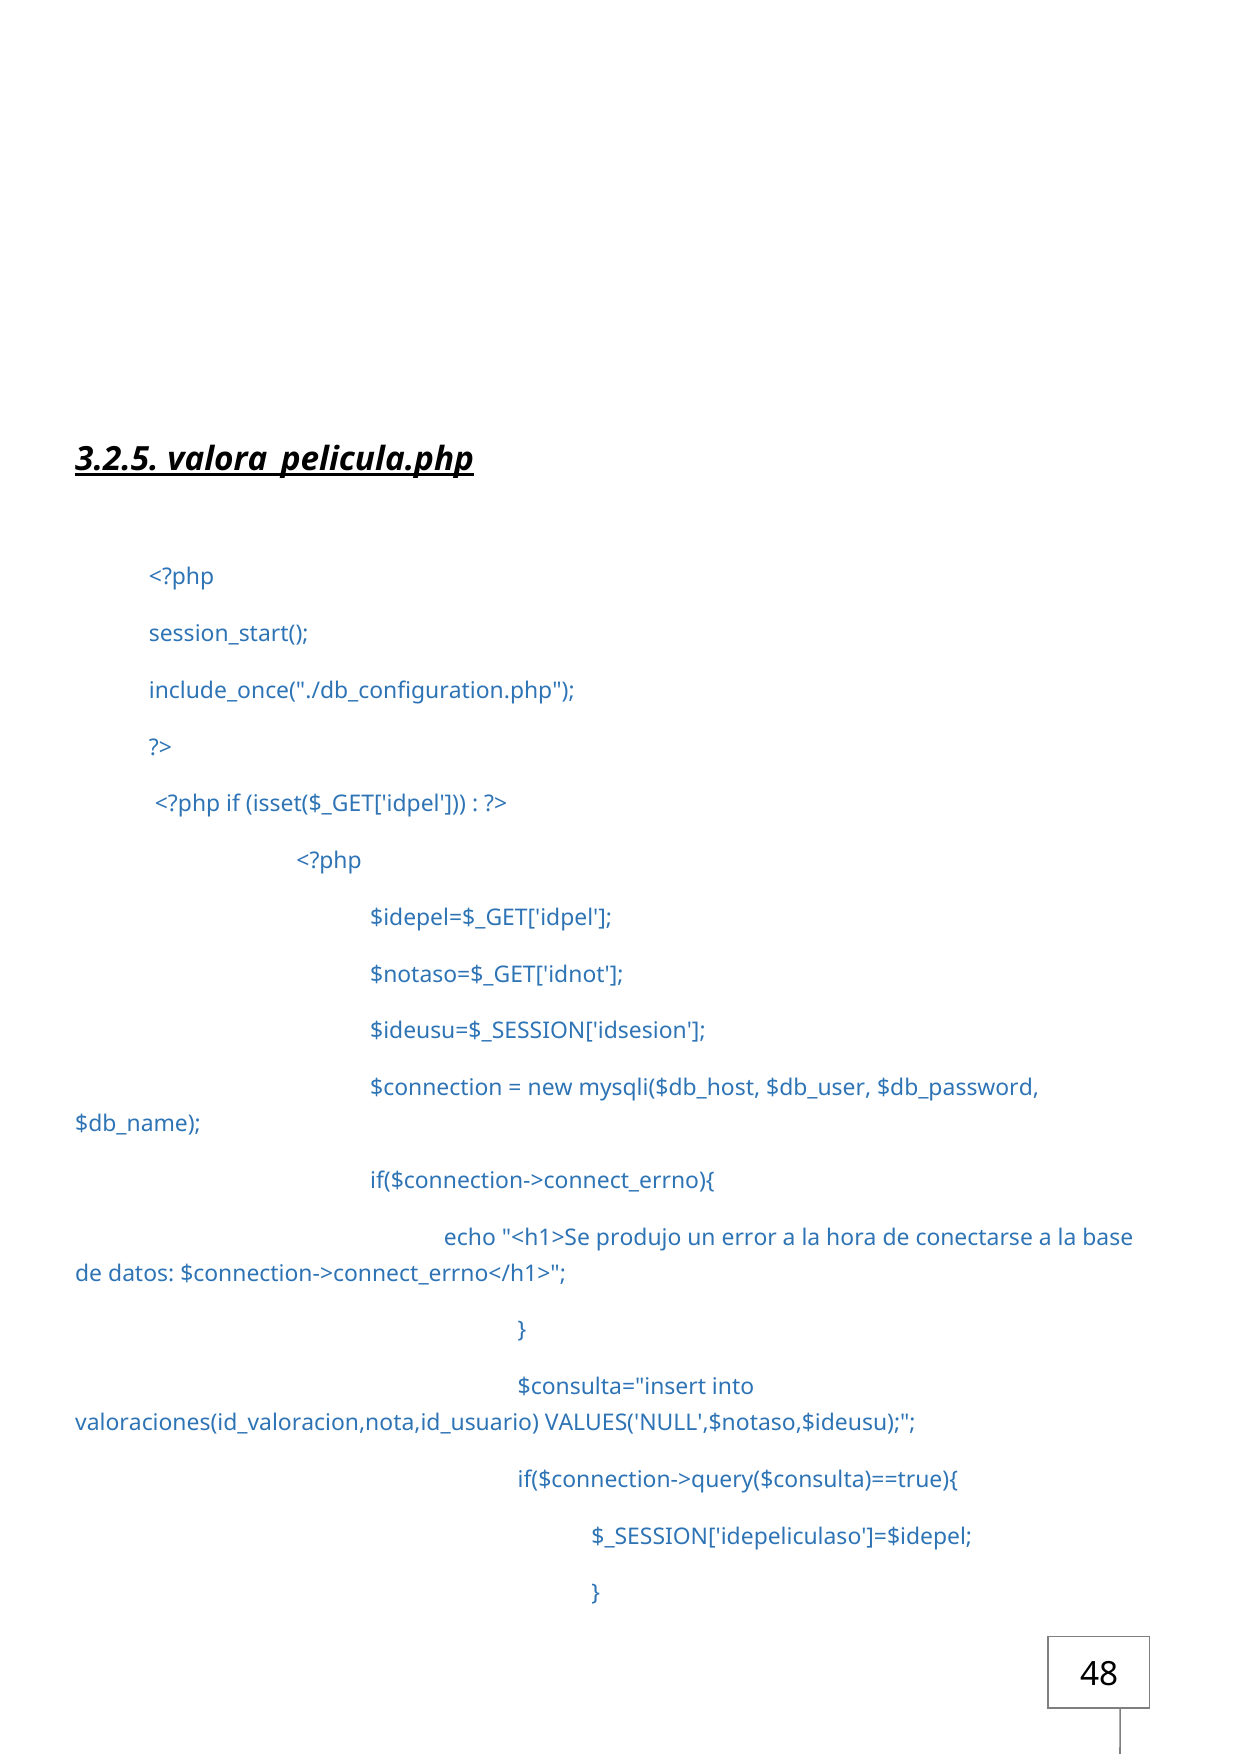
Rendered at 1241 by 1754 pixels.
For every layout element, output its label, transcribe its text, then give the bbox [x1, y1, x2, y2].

text $ideusu=$_SESSION['idsesion']; [75, 1014, 1165, 1046]
text $_SESSION['idepeliculaso']=$idepel; [75, 1519, 1165, 1551]
text if($connection->query($consulta)==true){ [75, 1463, 1165, 1494]
text echo "<h1>Se produjo un error a la hora de conectarse a la base de datos: $connection->connect_errno</h1>"; [75, 1221, 1165, 1288]
text ?> [75, 731, 1165, 762]
text } [75, 1576, 1165, 1608]
subtitle 3.2.5. valora_pelicula.php [75, 435, 1165, 480]
text $connection = new mysqli($db_host, $db_user, $db_password, $db_name); [75, 1071, 1165, 1138]
text include_once("./db_configuration.php"); [75, 674, 1165, 705]
text <?php [75, 560, 1165, 591]
text <?php [75, 844, 1165, 875]
text $consulta="insert into valoraciones(id_valoracion,nota,id_usuario) VALUES('NULL',$notaso,$ideusu);"; [75, 1370, 1165, 1437]
text if($connection->connect_errno){ [75, 1164, 1165, 1195]
text $notaso=$_GET['idnot']; [75, 958, 1165, 989]
text $idepel=$_GET['idpel']; [75, 901, 1165, 932]
text } [75, 1313, 1165, 1344]
text session_start(); [75, 617, 1165, 648]
text <?php if (isset($_GET['idpel'])) : ?> [75, 787, 1165, 818]
